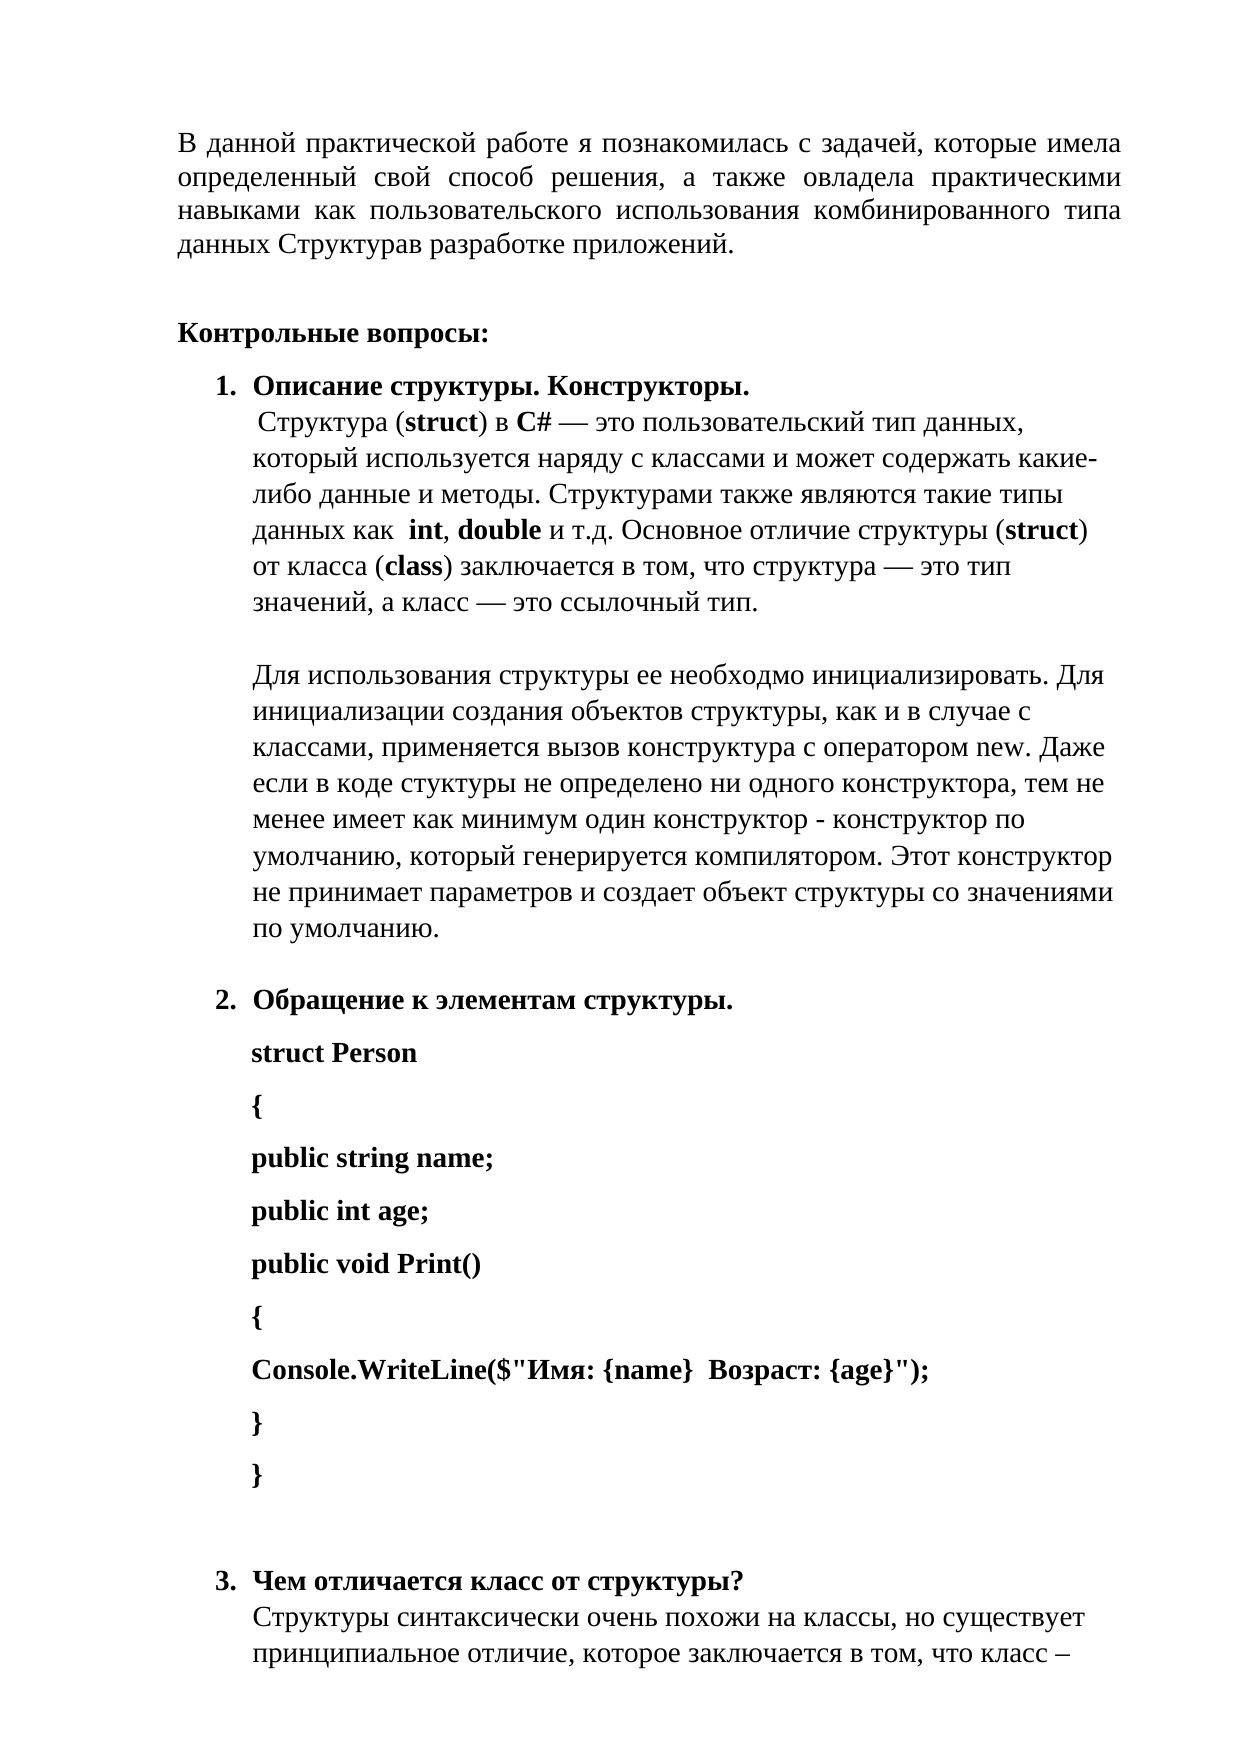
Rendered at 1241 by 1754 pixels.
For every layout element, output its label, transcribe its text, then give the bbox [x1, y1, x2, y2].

text public string name; [251, 1141, 1122, 1174]
text Console.WriteLine($"Имя: {name} Возраст: {age}"); [251, 1352, 1122, 1385]
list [252, 1599, 1122, 1669]
list Для использования структуры ее необходмо инициализировать. Для инициализации создания объектов структуры, как и в случае с классами, применяется вызов конструктура с оператором new. Даже если в коде стуктуры не определено ни одного конструктора, тем не менее имеет как минимум один конструктор - конструктор по умолчанию, который генерируется компилятором. Этот конструктор не принимает параметров и создает объект структуры со значениями по умолчанию. [252, 657, 1122, 943]
text { [251, 1299, 1122, 1333]
text public void Print() [251, 1246, 1122, 1280]
list Чем отличается класс от структуры? [215, 1563, 1122, 1597]
text struct Person [251, 1035, 1122, 1068]
text } [251, 1457, 1122, 1491]
list Обращение к элементам структуры. [215, 982, 1122, 1016]
text Контрольные вопросы: [177, 315, 1122, 348]
text } [251, 1405, 1122, 1438]
list Описание структуры. Конструкторы. Структура (struct) в C# — это пользовательский тип данных, который используется наряду с классами и может содержать какие-либо данные и методы. Структурами также являются такие типы данных как int, double и т.д. Основное отличие структуры (struct) от класса (class) заключается в том, что структура — это тип значений, а класс — это ссылочный тип. [215, 368, 1122, 618]
text { [251, 1088, 1122, 1121]
text В данной практической работе я познакомилась с задачей, которые имела определенный свой способ решения, а также овладела практическими навыками как пользовательского использования комбинированного типа данных Структурав разработке приложений. [177, 125, 1122, 259]
text public int age; [251, 1193, 1122, 1227]
